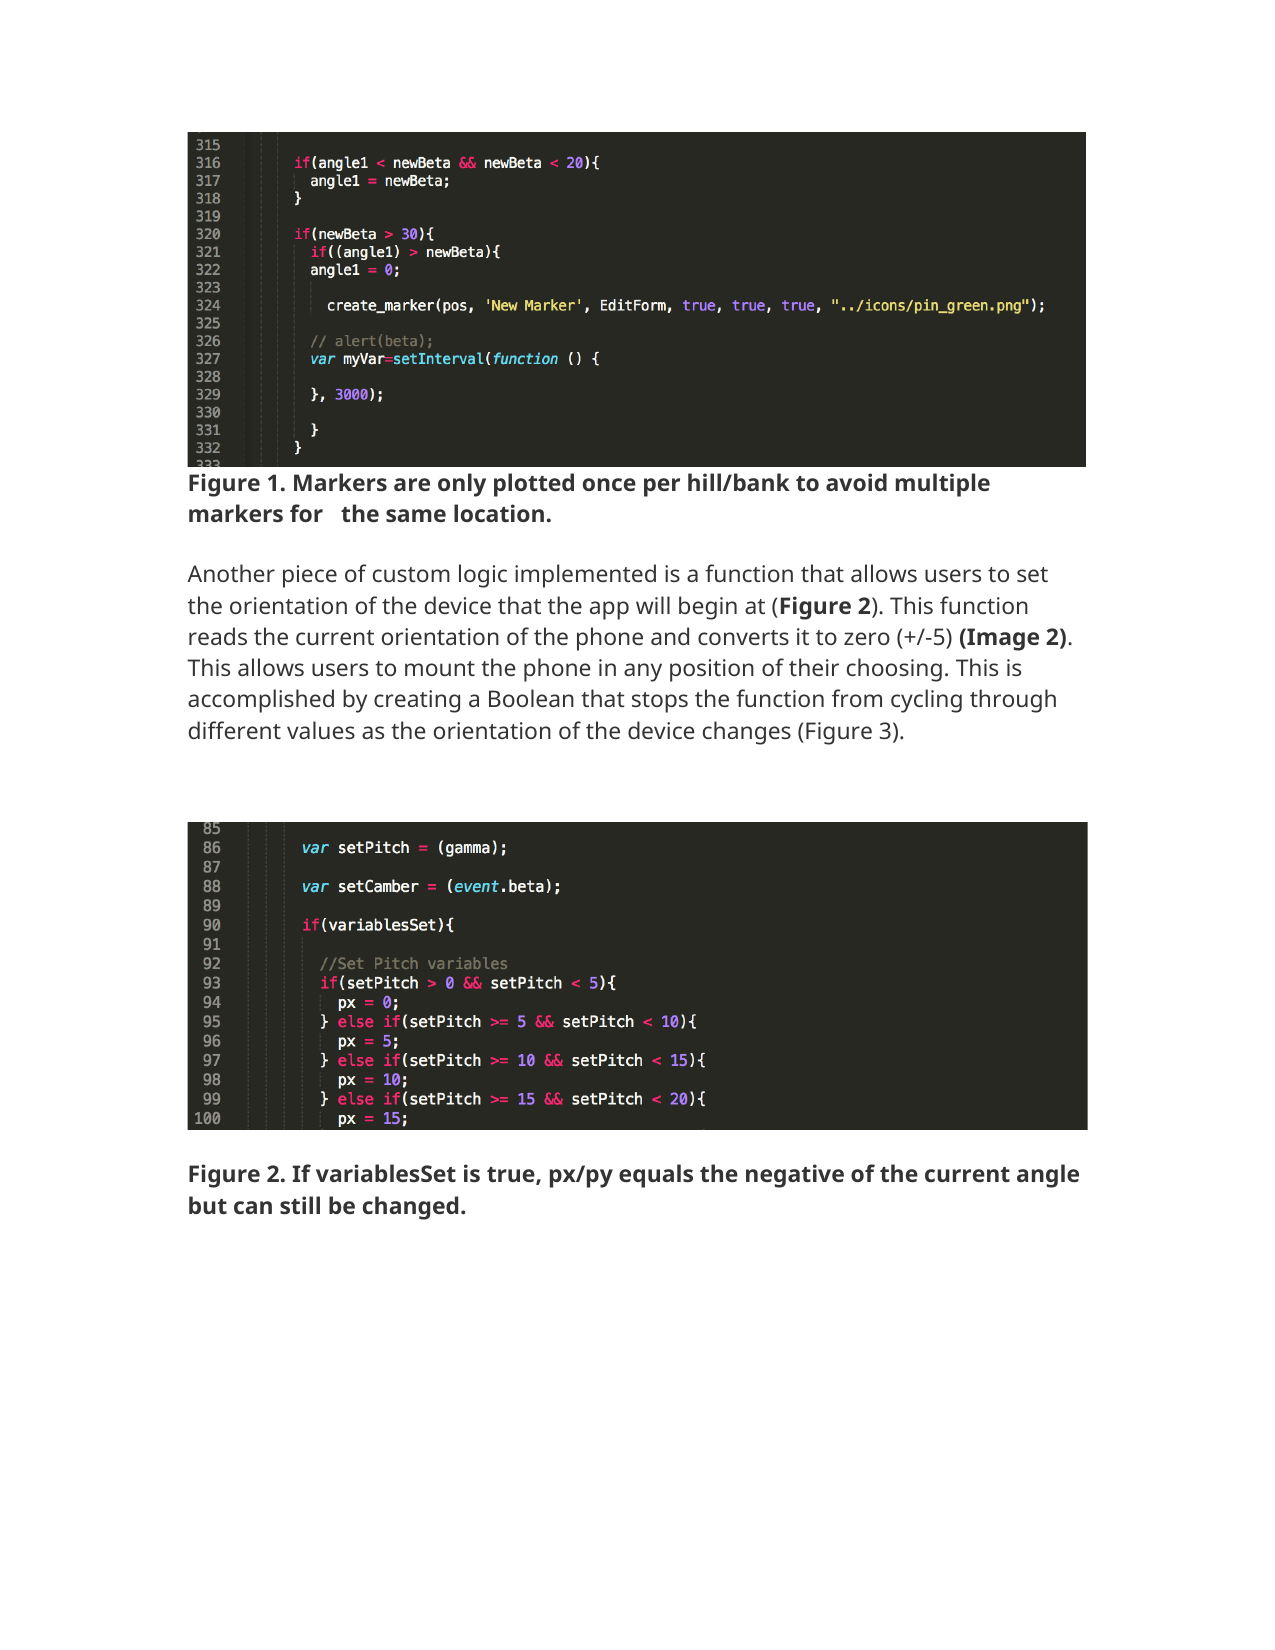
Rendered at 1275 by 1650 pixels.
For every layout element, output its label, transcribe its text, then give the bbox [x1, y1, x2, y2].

picture [187, 132, 1086, 467]
picture [187, 822, 1088, 1130]
text Another piece of custom logic implemented is a function that allows users to set the orientation of the device that the app will begin at (Figure 2). This function reads the current orientation of the phone and converts it to zero (+/-5) (Image 2). This allows users to mount the phone in any position of their choosing. This is accomplished by creating a Boolean that stops the function from cycling through different values as the orientation of the device changes (Figure 3). [187, 558, 1087, 746]
text Figure 2. If variablesSet is true, px/py equals the negative of the current angle but can still be changed. [187, 1130, 1087, 1221]
